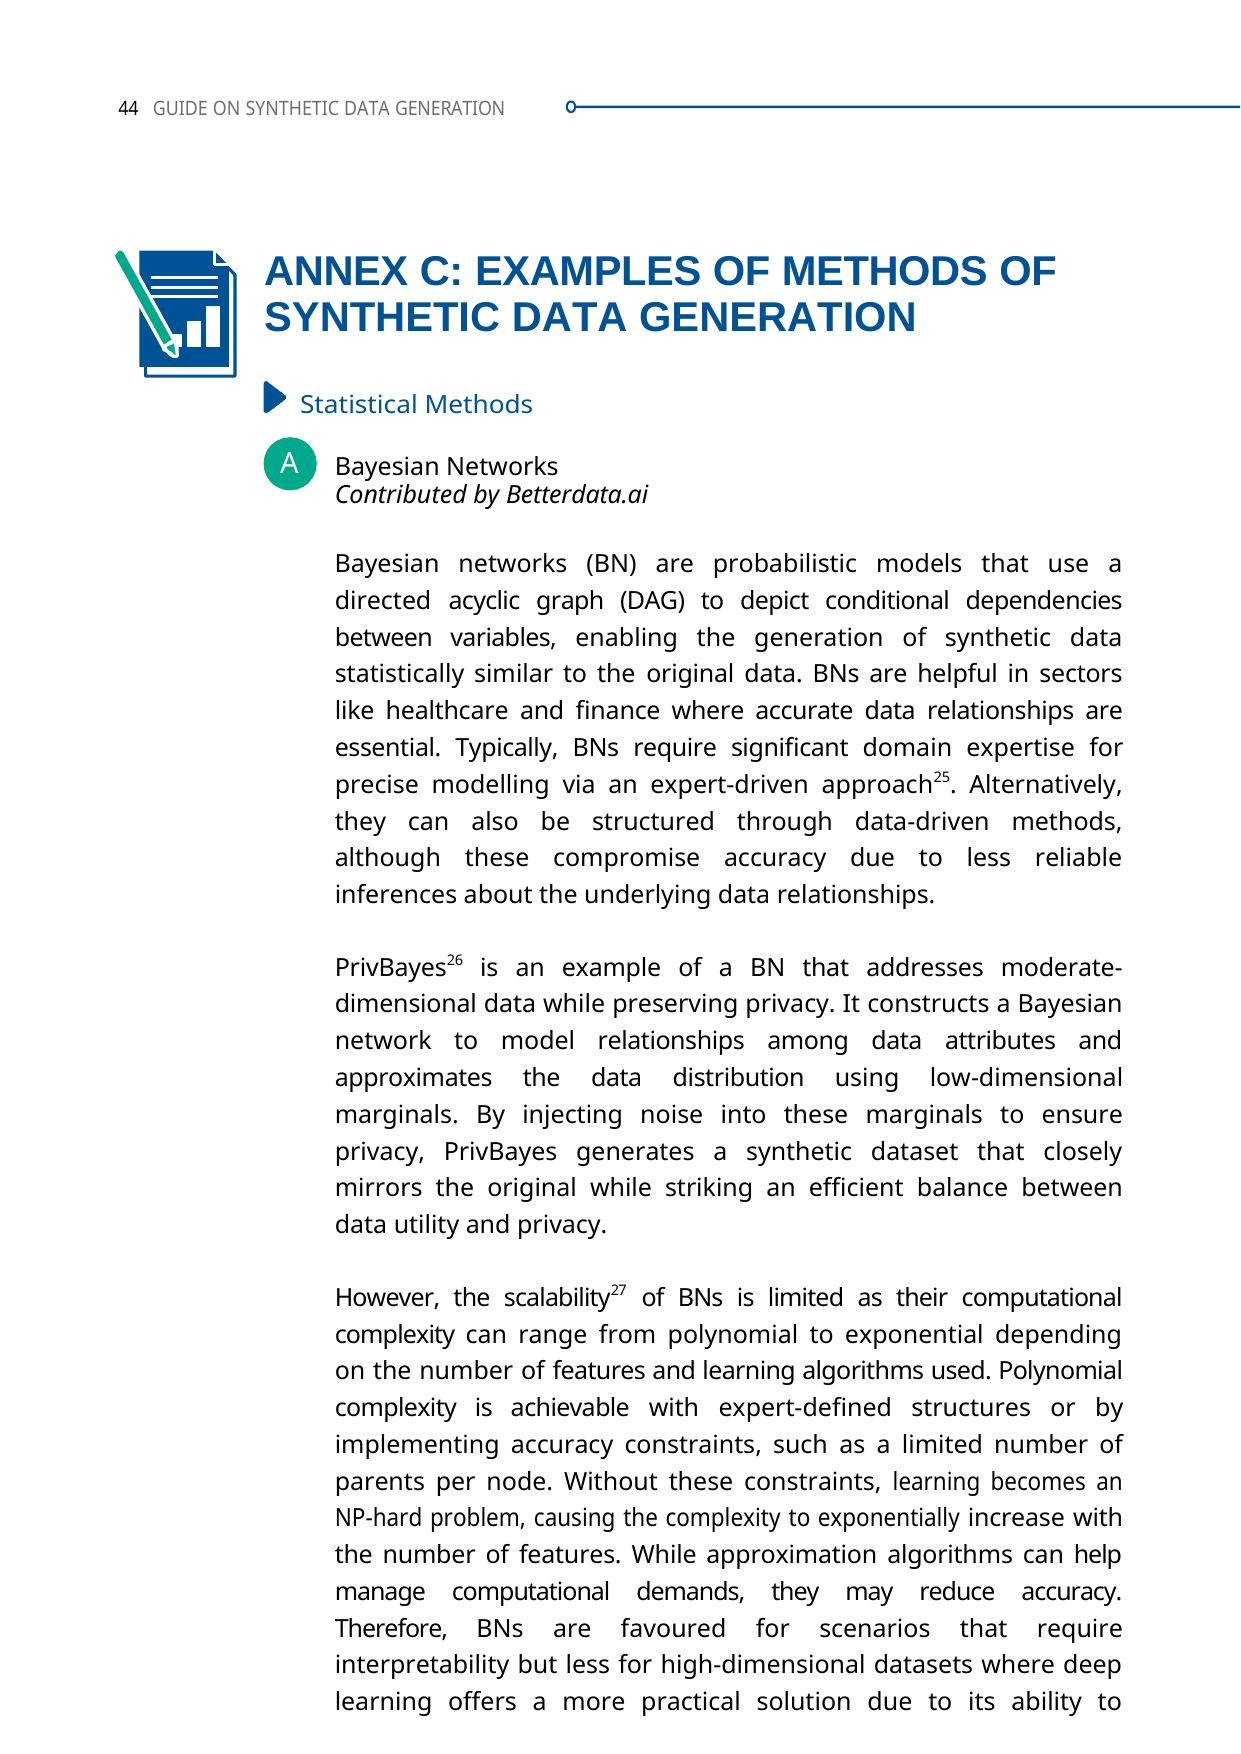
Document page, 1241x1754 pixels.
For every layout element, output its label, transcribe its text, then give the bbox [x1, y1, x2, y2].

subtitle ANNEX C: EXAMPLES OF METHODS OF SYNTHETIC DATA GENERATION [264, 249, 1137, 341]
picture [206, 306, 220, 347]
text Contributed by Betterdata.ai [334, 483, 1137, 508]
text Bayesian networks (BN) are probabilistic models that use a directed acyclic graph (DAG) to depict conditional dependencies between variables, enabling the generation of synthetic data statistically similar to the original data. BNs are helpful in sectors like healthcare and finance where accurate data relationships are essential. Typically, BNs require significant domain expertise for precise modelling via an expert-driven approach25. Alternatively, they can also be structured through data-driven methods, although these compromise accuracy due to less reliable inferences about the underlying data relationships. [334, 546, 1123, 911]
picture [187, 321, 201, 347]
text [334, 1279, 1123, 1718]
picture [162, 334, 182, 358]
text PrivBayes26 is an example of a BN that addresses moderate-dimensional data while preserving privacy. It constructs a Bayesian network to model relationships among data attributes and approximates the data distribution using low-dimensional marginals. By injecting noise into these marginals to ensure privacy, PrivBayes generates a synthetic dataset that closely mirrors the original while striking an efficient balance between data utility and privacy. [334, 949, 1123, 1241]
text Statistical Methods Bayesian Networks [263, 358, 642, 483]
picture [263, 381, 287, 413]
